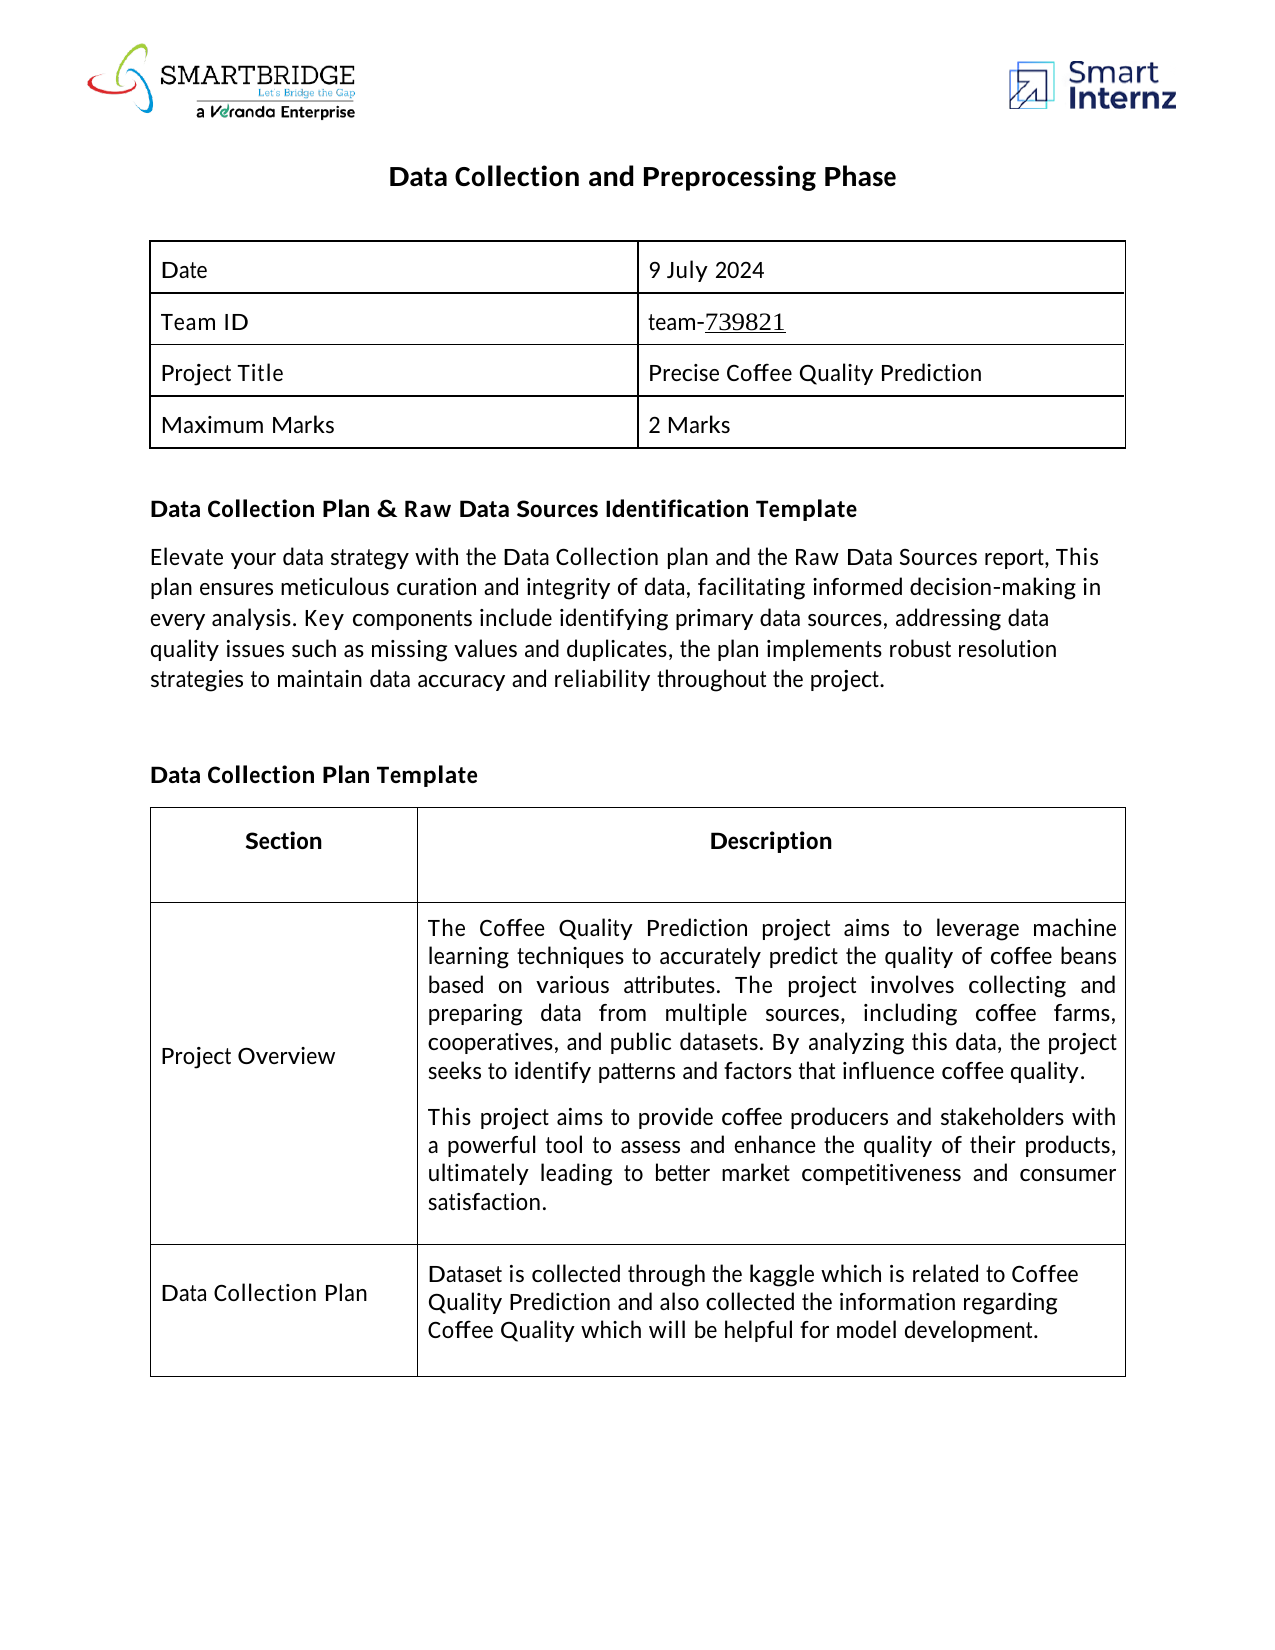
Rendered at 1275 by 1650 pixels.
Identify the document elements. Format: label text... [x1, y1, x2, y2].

table_cell Dataset is collected through the kaggle which is related to Coffee Quality Prediction and also collected the information regarding Coffee Quality which will be helpful for model development. [418, 1245, 1125, 1376]
table_cell Maximum Marks [151, 397, 637, 447]
text Elevate your data strategy with the Data Collection plan and the Raw Data Sources report, This plan ensures meticulous curation and integrity of data, facilitating informed decision-making in every analysis. Key components include identifying primary data sources, addressing data quality issues such as missing values and duplicates, the plan implements robust resolution strategies to maintain data accuracy and reliability throughout the project. [150, 541, 1109, 694]
picture [73, 20, 370, 142]
table_header Date [151, 242, 637, 292]
table_cell Project Title [151, 345, 637, 395]
table_cell Project Overview [151, 903, 417, 1244]
table_cell Team ID [151, 294, 637, 343]
table_cell 2 Marks [639, 395, 1125, 447]
table_cell Data Collection Plan [151, 1245, 417, 1376]
text Data Collection and Preprocessing Phase [388, 158, 1188, 194]
text Data Collection Plan & Raw Data Sources Identification Template [150, 493, 1188, 523]
text Data Collection Plan Template [150, 759, 1188, 789]
table_cell The Coffee Quality Prediction project aims to leverage machine learning techniques to accurately predict the quality of coffee beans based on various attributes. The project involves collecting and preparing data from multiple sources, including coffee farms, cooperatives, and public datasets. By analyzing this data, the project seeks to identify patterns and factors that influence coffee quality. This project aims to provide coffee producers and stakeholders with a powerful tool to assess and enhance the quality of their products, ultimately leading to better market competitiveness and consumer satisfaction. [418, 903, 1125, 1244]
table_header Section [151, 808, 417, 901]
table_header Description [418, 808, 1125, 901]
table_cell team-739821 [639, 292, 1125, 343]
table_cell Precise Coffee Quality Prediction [639, 344, 1125, 395]
picture [1004, 61, 1181, 109]
table_header 9 July 2024 [639, 242, 1125, 292]
